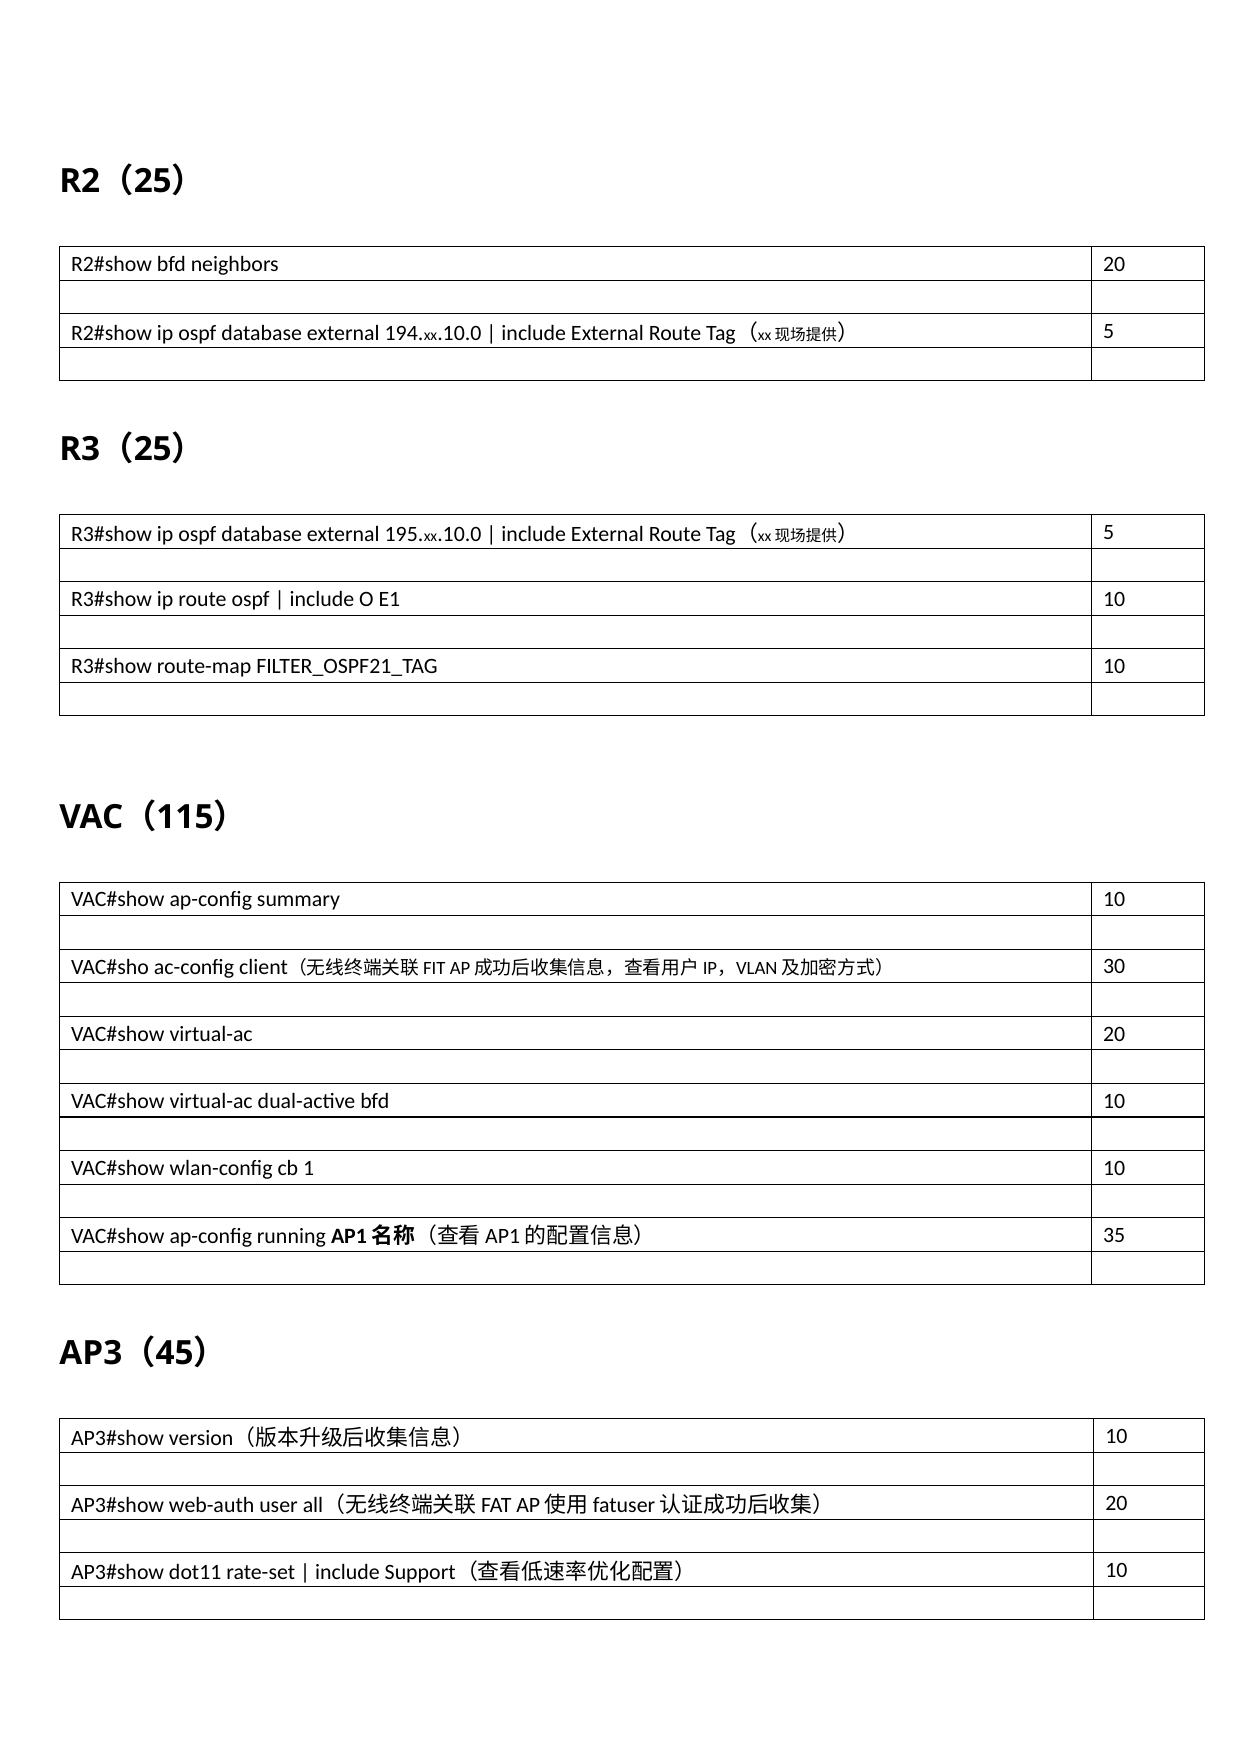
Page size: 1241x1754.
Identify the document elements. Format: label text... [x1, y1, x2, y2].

table_cell [1094, 1520, 1204, 1552]
table_cell [60, 348, 1091, 380]
table_cell [60, 1118, 1091, 1150]
table_header 10 [1094, 1419, 1204, 1452]
table_cell 20 [1092, 1017, 1204, 1049]
table_cell 20 [1094, 1486, 1204, 1519]
table_cell [1092, 1118, 1204, 1150]
table_header 5 [1092, 515, 1204, 548]
table_cell [1092, 1050, 1204, 1083]
table_cell [60, 1185, 1091, 1217]
table_cell [1092, 1185, 1204, 1217]
table_cell [60, 1453, 1093, 1485]
table_cell VAC#show ap-config running AP1名称（查看AP1的配置信息） [60, 1218, 1091, 1251]
subtitle AP3（45） [59, 1318, 1181, 1383]
table_cell AP3#show dot11 rate-set | include Support（查看低速率优化配置） [60, 1553, 1093, 1586]
table_cell 30 [1092, 950, 1204, 982]
table_cell [1092, 281, 1204, 313]
table_cell [60, 983, 1091, 1016]
table_cell [60, 1050, 1091, 1083]
table_cell [1092, 549, 1204, 581]
table_cell [1092, 983, 1204, 1016]
table_cell VAC#sho ac-config client（无线终端关联FIT AP成功后收集信息，查看用户IP，VLAN及加密方式） [60, 950, 1091, 982]
table_cell VAC#show virtual-ac dual-active bfd [60, 1084, 1091, 1116]
table_cell [60, 549, 1091, 581]
table_cell [1094, 1587, 1204, 1619]
table_cell 10 [1094, 1553, 1204, 1586]
subtitle R2（25） [59, 146, 1181, 211]
table_header R3#show ip ospf database external 195.xx.10.0 | include External Route Tag（xx现场提供） [60, 515, 1091, 548]
table_cell 10 [1092, 1084, 1204, 1116]
table_header AP3#show version（版本升级后收集信息） [60, 1419, 1093, 1452]
table_cell [1092, 916, 1204, 949]
table_cell [1092, 616, 1204, 648]
table_cell [60, 1520, 1093, 1552]
table_header 10 [1092, 883, 1204, 915]
table_cell VAC#show wlan-config cb 1 [60, 1151, 1091, 1183]
table_cell R3#show route-map FILTER_OSPF21_TAG [60, 649, 1091, 682]
table_cell [60, 1587, 1093, 1619]
table_cell VAC#show virtual-ac [60, 1017, 1091, 1049]
table_header R2#show bfd neighbors [60, 247, 1091, 279]
table_cell [60, 281, 1091, 313]
table_cell [1092, 1252, 1204, 1284]
table_cell 10 [1092, 649, 1204, 682]
table_header VAC#show ap-config summary [60, 883, 1091, 915]
table_cell [1094, 1453, 1204, 1485]
table_cell [60, 616, 1091, 648]
table_cell 35 [1092, 1218, 1204, 1251]
table_cell 10 [1092, 1151, 1204, 1183]
table_cell [1092, 348, 1204, 380]
subtitle VAC（115） [59, 781, 1181, 846]
table_cell [60, 916, 1091, 949]
table_cell 5 [1092, 314, 1204, 347]
table_cell [1092, 683, 1204, 715]
table_cell 10 [1092, 582, 1204, 615]
table_header 20 [1092, 247, 1204, 279]
table_cell R2#show ip ospf database external 194.xx.10.0 | include External Route Tag（xx现场提供） [60, 314, 1091, 347]
table_cell [60, 1252, 1091, 1284]
table_cell AP3#show web-auth user all（无线终端关联FAT AP使用fatuser认证成功后收集） [60, 1486, 1093, 1519]
table_cell R3#show ip route ospf | include O E1 [60, 582, 1091, 615]
subtitle R3（25） [59, 414, 1181, 479]
table_cell [60, 683, 1091, 715]
